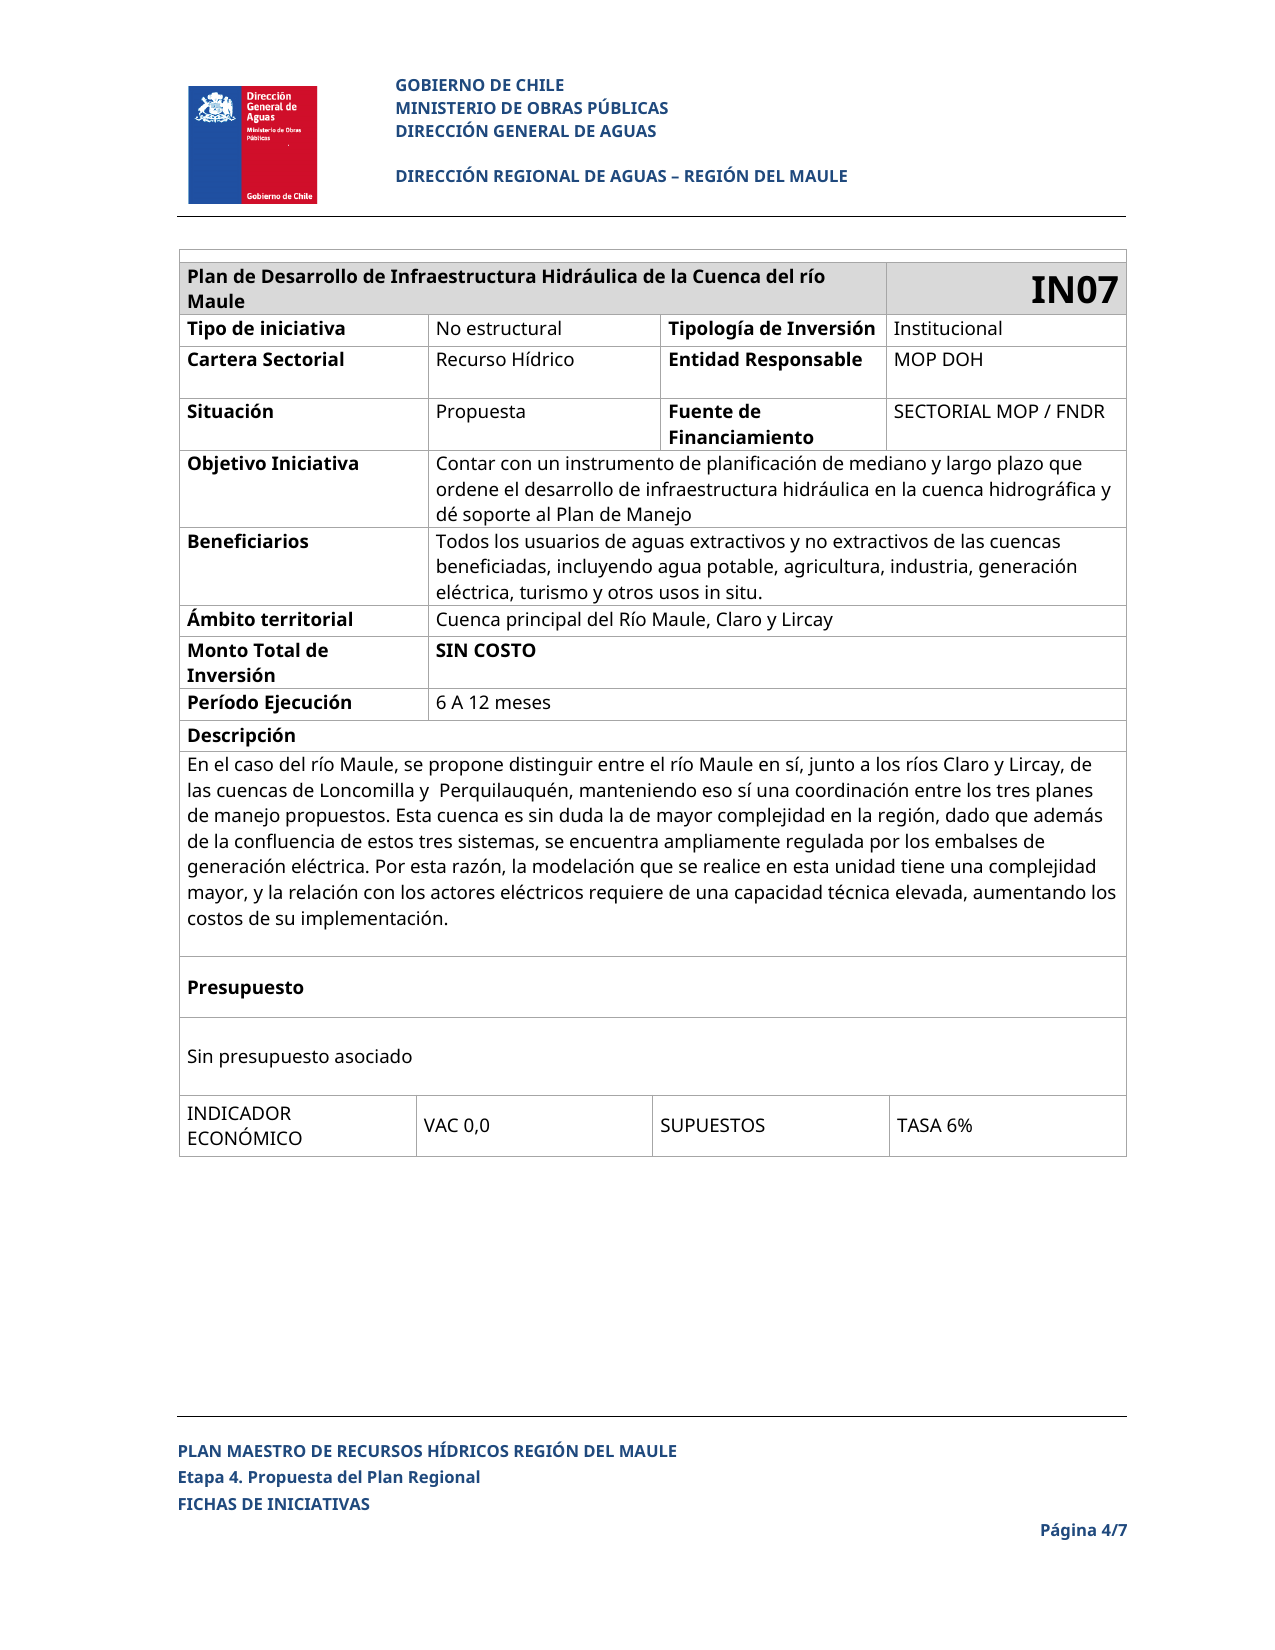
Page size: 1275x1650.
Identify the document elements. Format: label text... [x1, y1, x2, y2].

table_cell No estructural [429, 315, 660, 346]
table_cell INDICADOR ECONÓMICO [180, 1096, 416, 1156]
table_cell 6 A 12 meses [429, 689, 1126, 719]
table_cell Beneficiarios [180, 528, 428, 605]
table_cell Contar con un instrumento de planificación de mediano y largo plazo que ordene el desarrollo de infraestructura hidráulica en la cuenca hidrográfica y dé soporte al Plan de Manejo [429, 451, 1126, 527]
table_cell Período Ejecución [180, 689, 428, 719]
table_header [180, 250, 1126, 262]
table_cell Ámbito territorial [180, 606, 428, 636]
picture [188, 86, 318, 204]
table_cell Cartera Sectorial [180, 347, 428, 398]
table_cell Monto Total de Inversión [180, 637, 428, 688]
table_cell SECTORIAL MOP / FNDR [887, 399, 1126, 450]
table_cell TASA 6% [890, 1096, 1126, 1156]
table_cell MOP DOH [887, 347, 1126, 398]
table_cell Objetivo Iniciativa [180, 451, 428, 527]
table_cell IN07 [887, 263, 1126, 314]
table_cell Tipo de iniciativa [180, 315, 428, 346]
table_cell Institucional [887, 315, 1126, 346]
table_cell Sin presupuesto asociado [180, 1018, 1126, 1094]
table_cell Tipología de Inversión [661, 315, 886, 346]
table_cell Todos los usuarios de aguas extractivos y no extractivos de las cuencas beneficiadas, incluyendo agua potable, agricultura, industria, generación eléctrica, turismo y otros usos in situ. [429, 528, 1126, 605]
table_cell SUPUESTOS [653, 1096, 889, 1156]
table_cell Descripción [180, 721, 1126, 751]
table_cell Entidad Responsable [661, 347, 886, 398]
table_cell Cuenca principal del Río Maule, Claro y Lircay [429, 606, 1126, 636]
table_cell Presupuesto [180, 957, 1126, 1017]
table_cell Fuente de Financiamiento [661, 399, 886, 450]
table_cell En el caso del río Maule, se propone distinguir entre el río Maule en sí, junto a los ríos Claro y Lircay, de las cuencas de Loncomilla y Perquilauquén, manteniendo eso sí una coordinación entre los tres planes de manejo propuestos. Esta cuenca es sin duda la de mayor complejidad en la región, dado que además de la confluencia de estos tres sistemas, se encuentra ampliamente regulada por los embalses de generación eléctrica. Por esta razón, la modelación que se realice en esta unidad tiene una complejidad mayor, y la relación con los actores eléctricos requiere de una capacidad técnica elevada, aumentando los costos de su implementación. [180, 752, 1126, 956]
table_cell Propuesta [429, 399, 660, 450]
table_cell Recurso Hídrico [429, 347, 660, 398]
table_cell Plan de Desarrollo de Infraestructura Hidráulica de la Cuenca del río Maule [180, 263, 886, 314]
table_cell SIN COSTO [429, 637, 1126, 688]
table_cell Situación [180, 399, 428, 450]
table_cell VAC 0,0 [417, 1096, 652, 1156]
